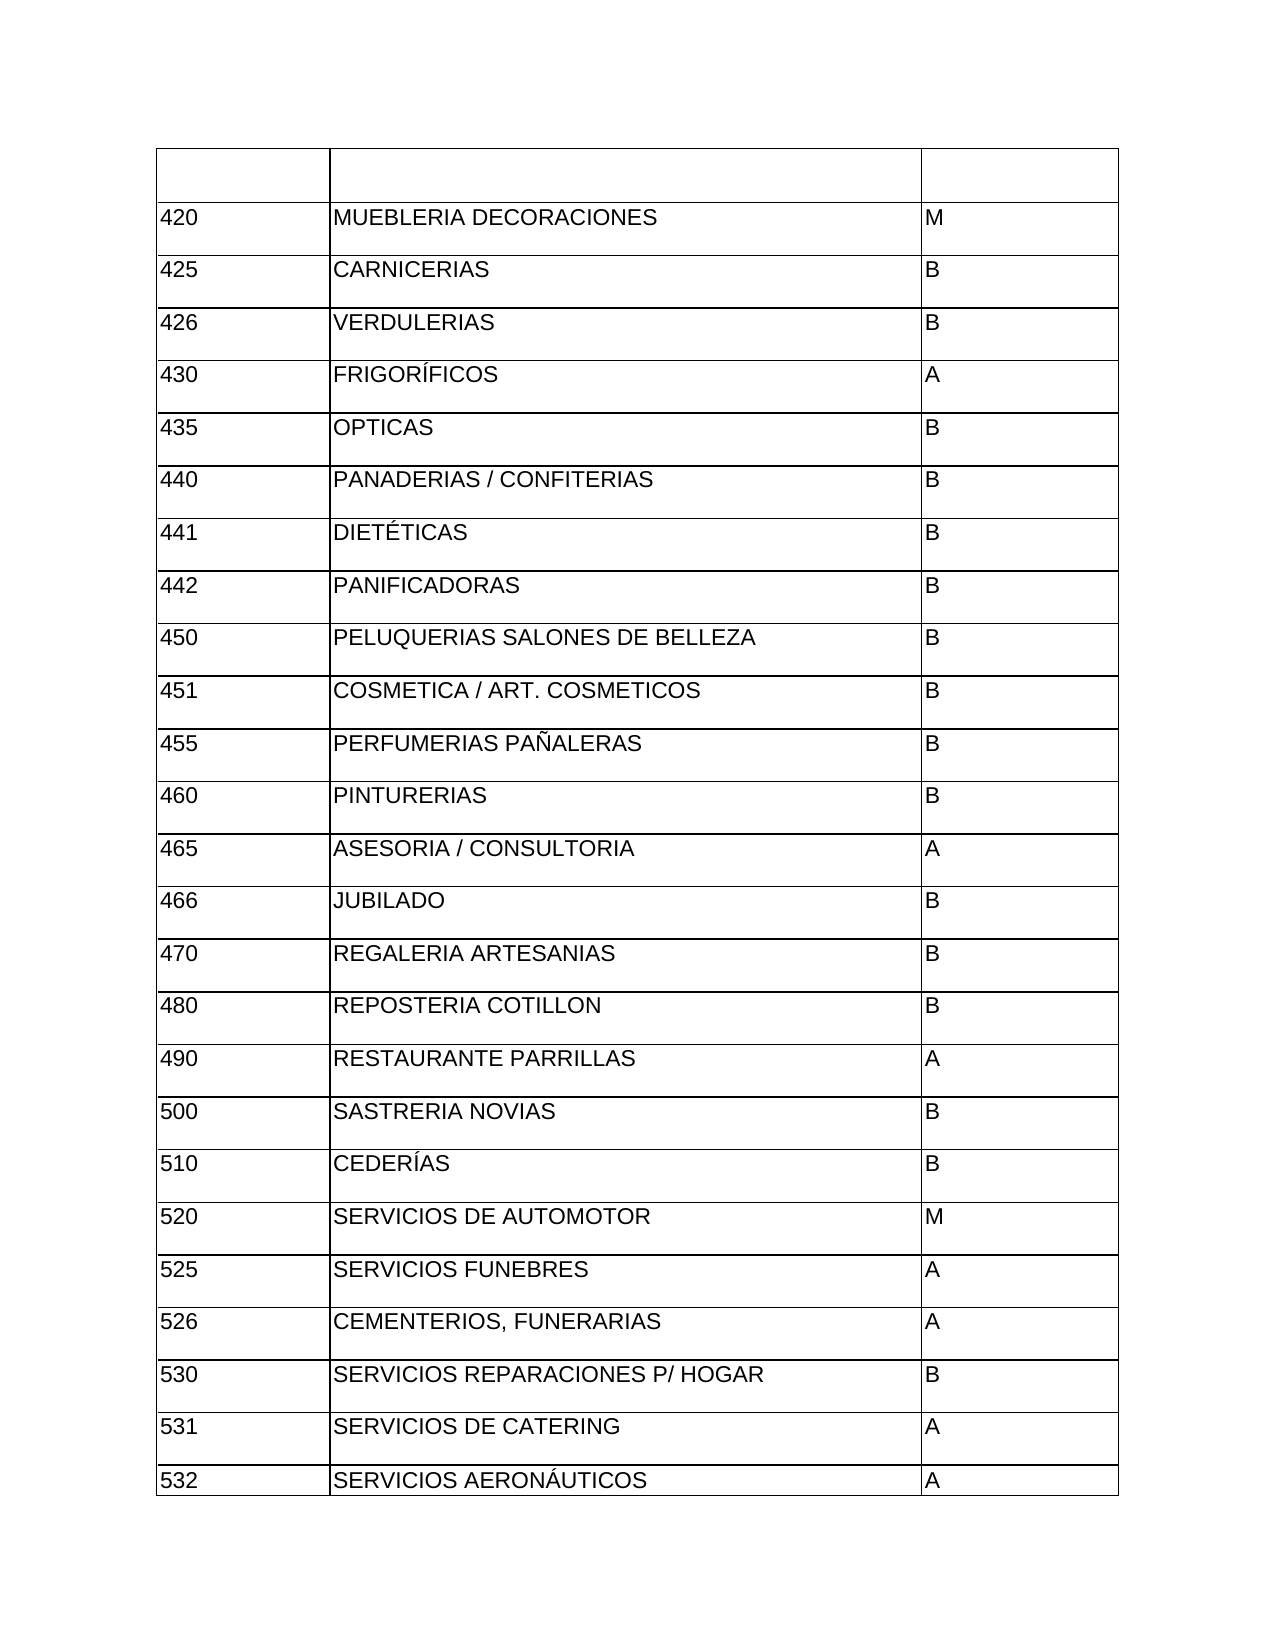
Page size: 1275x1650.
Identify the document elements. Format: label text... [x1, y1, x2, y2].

table_cell REGALERIA ARTESANIAS [331, 940, 921, 991]
table_cell 440 [157, 466, 329, 517]
table_cell PELUQUERIAS SALONES DE BELLEZA [331, 624, 921, 675]
table_cell PINTURERIAS [331, 782, 921, 833]
table_cell B [922, 1150, 1118, 1201]
table_cell RESTAURANTE PARRILLAS [331, 1045, 921, 1096]
table_cell 442 [157, 571, 329, 623]
table_cell 525 [157, 1255, 329, 1307]
table_cell FRIGORÍFICOS [331, 361, 921, 412]
table_cell JUBILADO [331, 887, 921, 938]
table_cell 466 [157, 887, 329, 938]
table_cell B [922, 1361, 1118, 1412]
table_cell B [922, 782, 1118, 833]
table_cell SERVICIOS REPARACIONES P/ HOGAR [331, 1361, 921, 1412]
table_cell 532 [157, 1465, 329, 1494]
table_cell 490 [157, 1045, 329, 1096]
table_cell OPTICAS [331, 414, 921, 465]
table_cell 455 [157, 729, 329, 781]
table_cell B [922, 309, 1118, 360]
table_cell 441 [157, 519, 329, 570]
table_cell B [922, 940, 1118, 991]
table_cell A [922, 1466, 1118, 1494]
table_cell SASTRERIA NOVIAS [331, 1098, 921, 1149]
table_cell SERVICIOS DE AUTOMOTOR [331, 1203, 921, 1254]
table_cell B [922, 149, 1118, 202]
table_cell COSMETICA / ART. COSMETICOS [331, 677, 921, 728]
table_cell DIETÉTICAS [331, 519, 921, 570]
table_cell B [922, 624, 1118, 675]
table_cell M [922, 203, 1118, 254]
table_cell SERVICIOS FUNEBRES [331, 1256, 921, 1307]
table_cell A [922, 1413, 1118, 1464]
table_cell 510 [157, 1150, 329, 1201]
table_cell 420 [157, 203, 329, 254]
table_cell 465 [157, 834, 329, 886]
table_cell B [922, 414, 1118, 465]
table_cell MUEBLERIA DECORACIONES [331, 203, 921, 254]
table_cell PANADERIAS / CONFITERIAS [331, 467, 921, 517]
table_cell B [922, 256, 1118, 307]
table_cell A [922, 835, 1118, 886]
table_cell B [922, 677, 1118, 728]
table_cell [331, 149, 921, 202]
table_cell 460 [157, 782, 329, 833]
table_cell CEMENTERIOS, FUNERARIAS [331, 1308, 921, 1359]
table_cell SERVICIOS DE CATERING [331, 1413, 921, 1464]
table_cell PERFUMERIAS PAÑALERAS [331, 730, 921, 781]
table_cell VERDULERIAS [331, 309, 921, 360]
table_cell A [922, 361, 1118, 412]
table_cell 416 [157, 149, 329, 202]
table_cell 530 [157, 1360, 329, 1412]
table_cell B [922, 993, 1118, 1043]
table_cell B [922, 467, 1118, 517]
table_cell A [922, 1308, 1118, 1359]
table_cell B [922, 519, 1118, 570]
table_cell 451 [157, 676, 329, 728]
table_cell M [922, 1203, 1118, 1254]
table_cell B [922, 1098, 1118, 1149]
table_cell 430 [157, 361, 329, 412]
table_cell 531 [157, 1413, 329, 1464]
table_cell CEDERÍAS [331, 1150, 921, 1201]
table_cell 500 [157, 1097, 329, 1149]
table_cell REPOSTERIA COTILLON [331, 993, 921, 1043]
table_cell B [922, 572, 1118, 623]
table_cell 520 [157, 1203, 329, 1254]
table_cell 426 [157, 308, 329, 360]
table_cell PANIFICADORAS [331, 572, 921, 623]
table_cell A [922, 1256, 1118, 1307]
table_cell CARNICERIAS [331, 256, 921, 307]
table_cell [331, 1466, 921, 1494]
table_cell 470 [157, 939, 329, 991]
table_cell 480 [157, 992, 329, 1043]
table_cell ASESORIA / CONSULTORIA [331, 835, 921, 886]
table_cell 425 [157, 256, 329, 307]
table_cell 450 [157, 624, 329, 675]
table_cell A [922, 1045, 1118, 1096]
table_cell B [922, 887, 1118, 938]
table_cell B [922, 730, 1118, 781]
table_cell 526 [157, 1308, 329, 1359]
table_cell 435 [157, 413, 329, 465]
